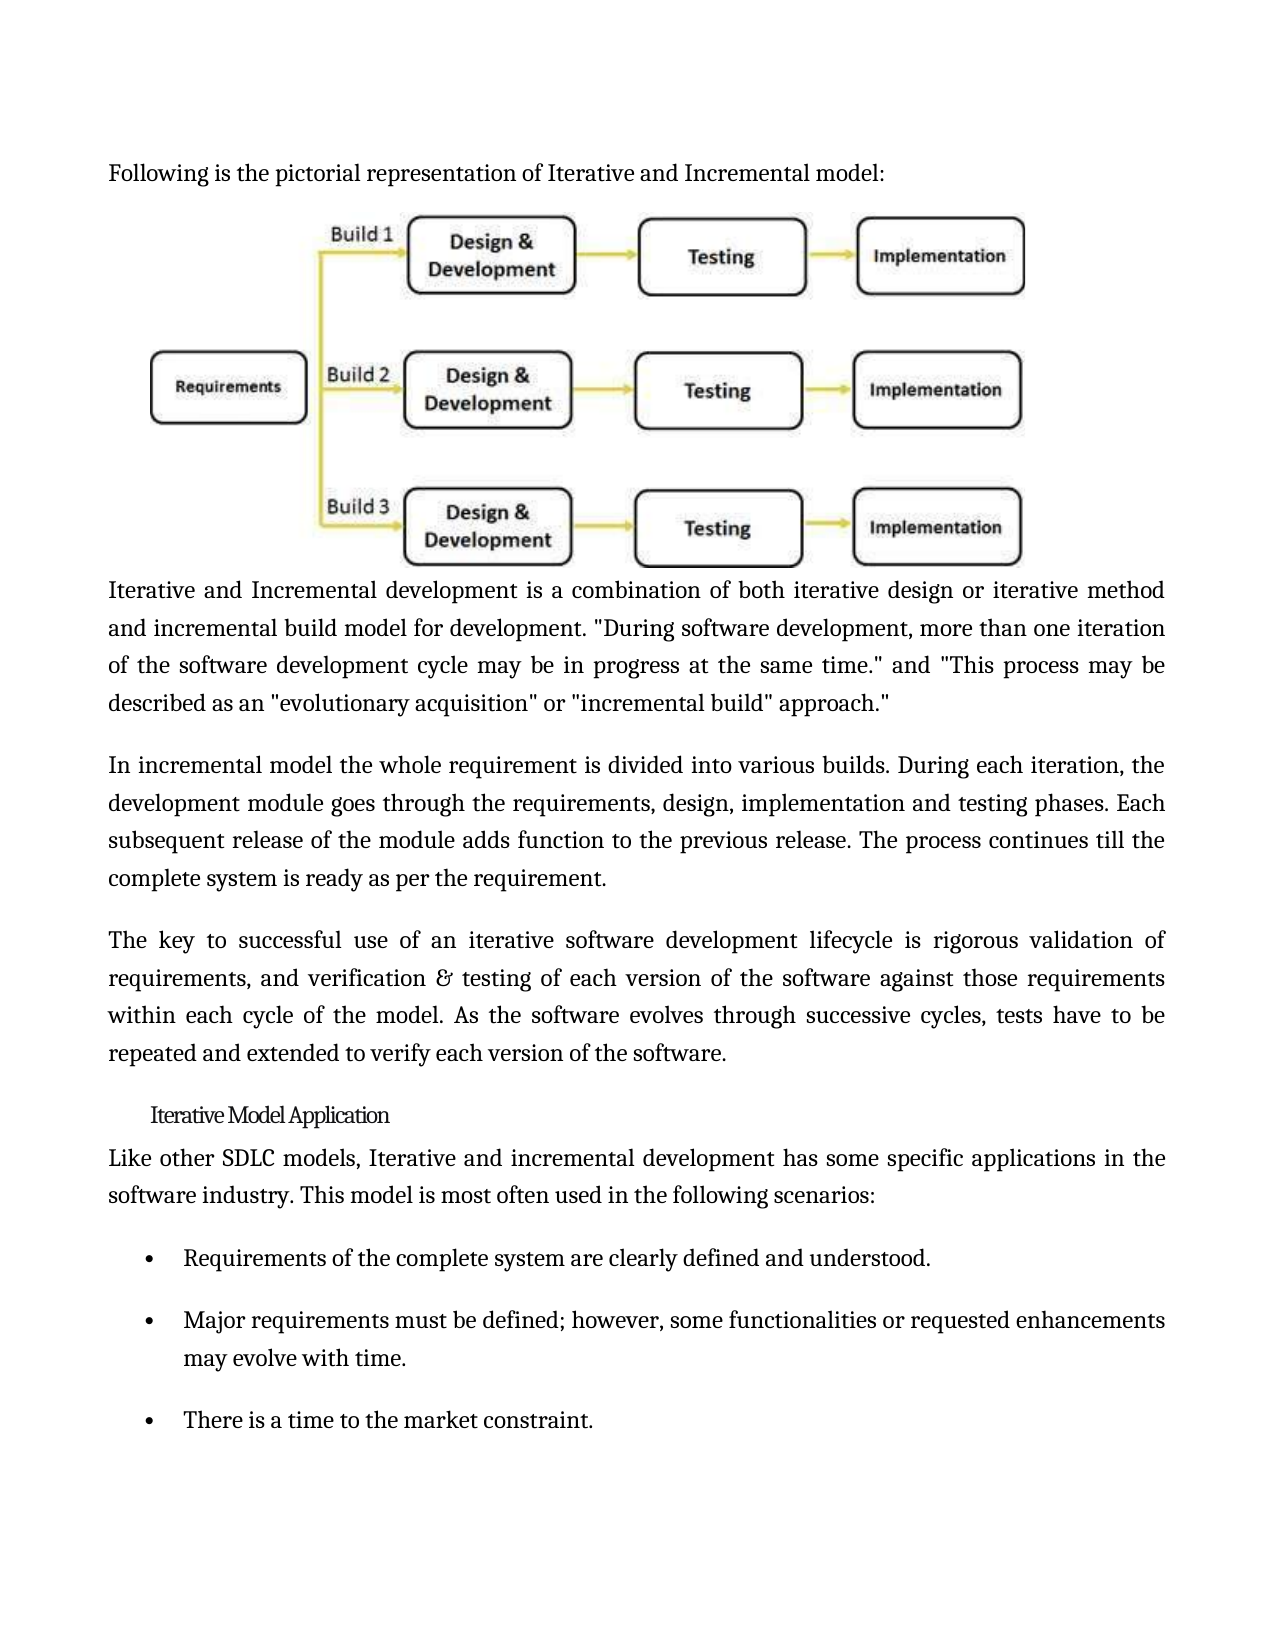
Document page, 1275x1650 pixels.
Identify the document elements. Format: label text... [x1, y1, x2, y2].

text Iterative Model Application [150, 1092, 1167, 1130]
list Major requirements must be defined; however, some functionalities or requested enhancements may evolve with time. [146, 1297, 1167, 1372]
text Like other SDLC models, Iterative and incremental development has some specific applications in the software industry. This model is most often used in the following scenarios: [108, 1135, 1167, 1210]
text Iterative and Incremental development is a combination of both iterative design or iterative method and incremental build model for development. "During software development, more than one iteration of the software development cycle may be in progress at the same time." and "This process may be described as an "evolutionary acquisition" or "incremental build" approach." [108, 567, 1167, 717]
picture [150, 212, 1026, 568]
text In incremental model the whole requirement is divided into various builds. During each iteration, the development module goes through the requirements, design, implementation and testing phases. Each subsequent release of the module adds function to the previous release. The process continues till the complete system is ready as per the requirement. [108, 742, 1167, 892]
list Requirements of the complete system are clearly defined and understood. [146, 1235, 1167, 1272]
list There is a time to the market constraint. [146, 1397, 1167, 1435]
text The key to successful use of an iterative software development lifecycle is rigorous validation of requirements, and verification & testing of each version of the software against those requirements within each cycle of the model. As the software evolves through successive cycles, tests have to be repeated and extended to verify each version of the software. [108, 917, 1167, 1067]
text Following is the pictorial representation of Iterative and Incremental model: [108, 150, 1167, 187]
